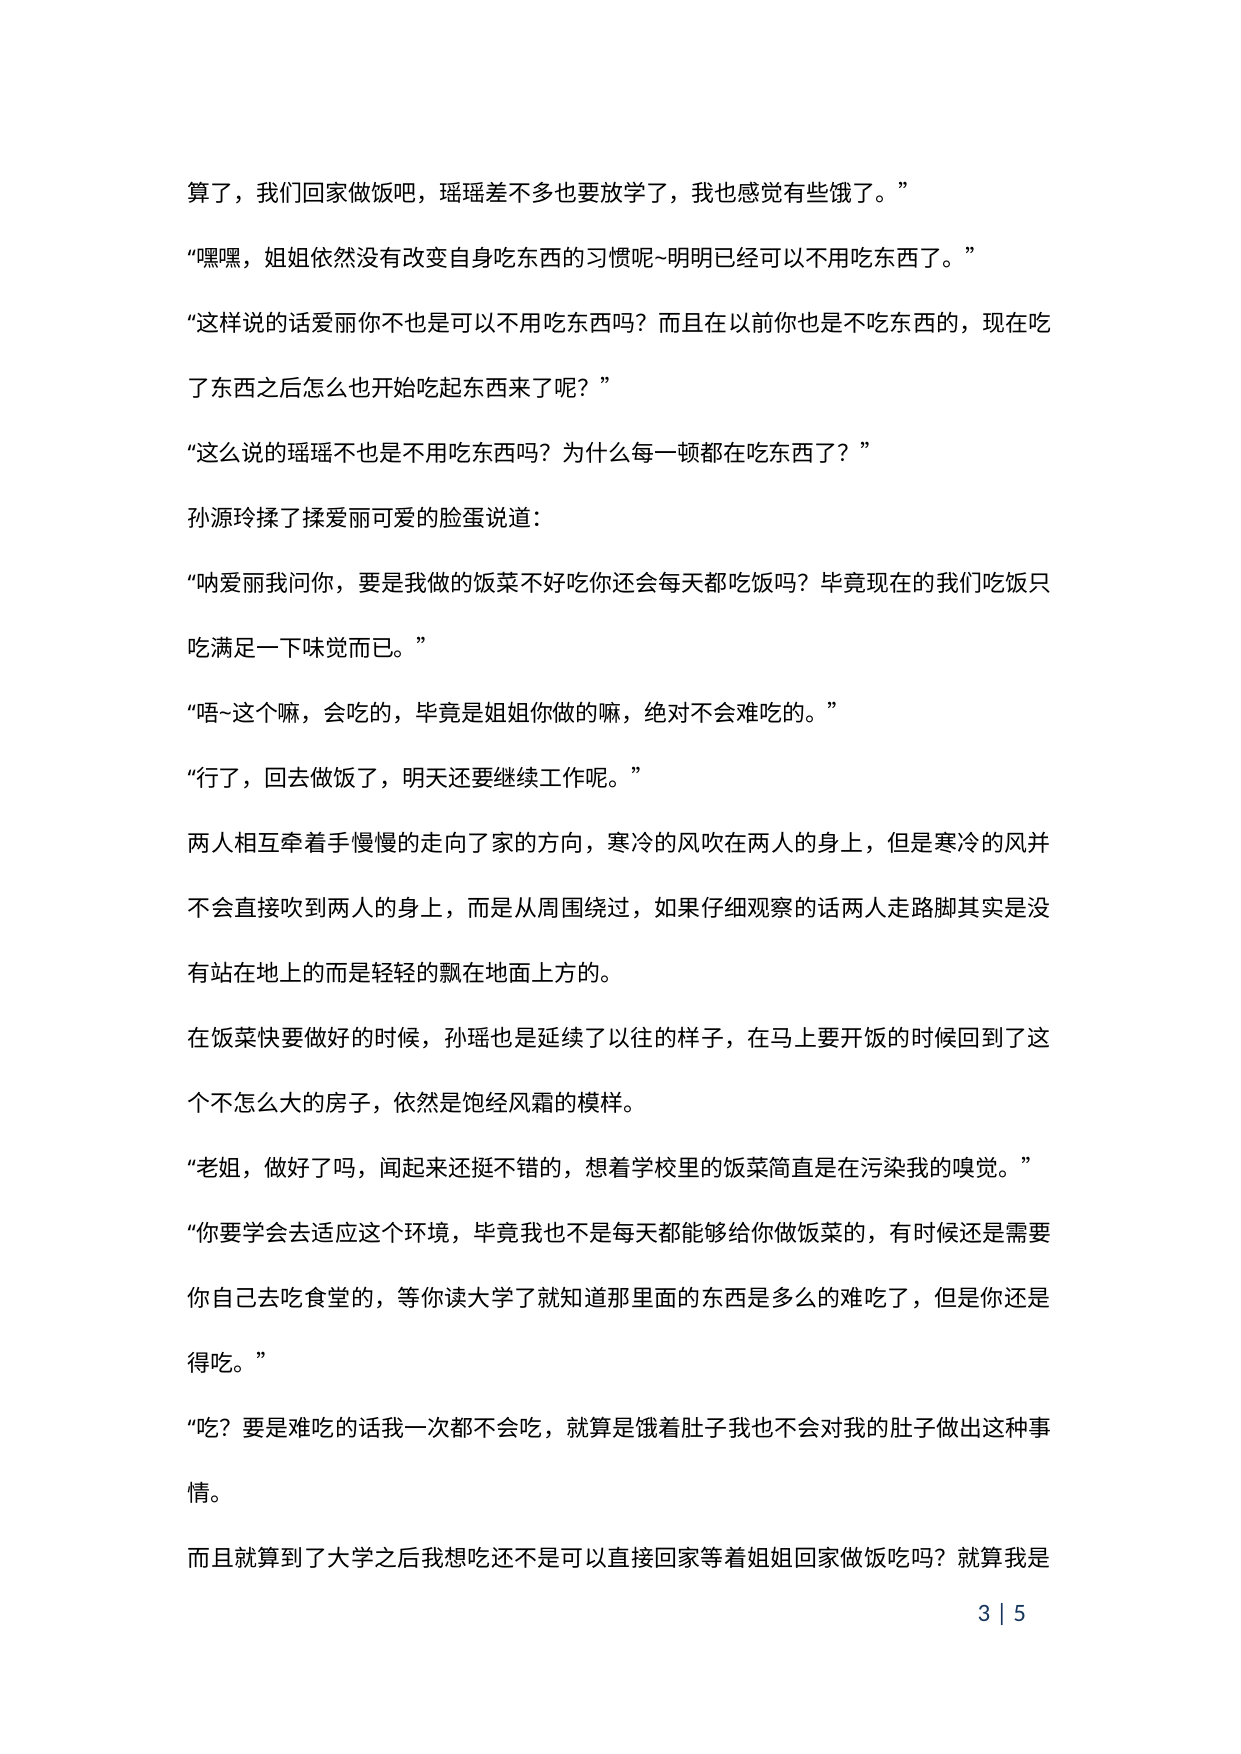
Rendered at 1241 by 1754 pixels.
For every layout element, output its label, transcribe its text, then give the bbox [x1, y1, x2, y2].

text “唔~这个嘛，会吃的，毕竟是姐姐你做的嘛，绝对不会难吃的。” [187, 678, 1053, 743]
text 算了，我们回家做饭吧，瑶瑶差不多也要放学了，我也感觉有些饿了。” [187, 158, 1053, 223]
text 孙源玲揉了揉爱丽可爱的脸蛋说道： [187, 483, 1053, 548]
text “嘿嘿，姐姐依然没有改变自身吃东西的习惯呢~明明已经可以不用吃东西了。” [187, 223, 1053, 288]
text “你要学会去适应这个环境，毕竟我也不是每天都能够给你做饭菜的，有时候还是需要你自己去吃食堂的，等你读大学了就知道那里面的东西是多么的难吃了，但是你还是得吃。” [187, 1198, 1053, 1393]
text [187, 1523, 1053, 1588]
text “这么说的瑶瑶不也是不用吃东西吗？为什么每一顿都在吃东西了？” [187, 418, 1053, 483]
text “老姐，做好了吗，闻起来还挺不错的，想着学校里的饭菜简直是在污染我的嗅觉。” [187, 1133, 1053, 1198]
text 两人相互牵着手慢慢的走向了家的方向，寒冷的风吹在两人的身上，但是寒冷的风并不会直接吹到两人的身上，而是从周围绕过，如果仔细观察的话两人走路脚其实是没有站在地上的而是轻轻的飘在地面上方的。 [187, 808, 1053, 1003]
text “吃？要是难吃的话我一次都不会吃，就算是饿着肚子我也不会对我的肚子做出这种事情。 [187, 1393, 1053, 1523]
text “行了，回去做饭了，明天还要继续工作呢。” [187, 743, 1053, 808]
text “这样说的话爱丽你不也是可以不用吃东西吗？而且在以前你也是不吃东西的，现在吃了东西之后怎么也开始吃起东西来了呢？” [187, 288, 1053, 418]
text 在饭菜快要做好的时候，孙瑶也是延续了以往的样子，在马上要开饭的时候回到了这个不怎么大的房子，依然是饱经风霜的模样。 [187, 1003, 1053, 1133]
text “呐爱丽我问你，要是我做的饭菜不好吃你还会每天都吃饭吗？毕竟现在的我们吃饭只吃满足一下味觉而已。” [187, 548, 1053, 678]
